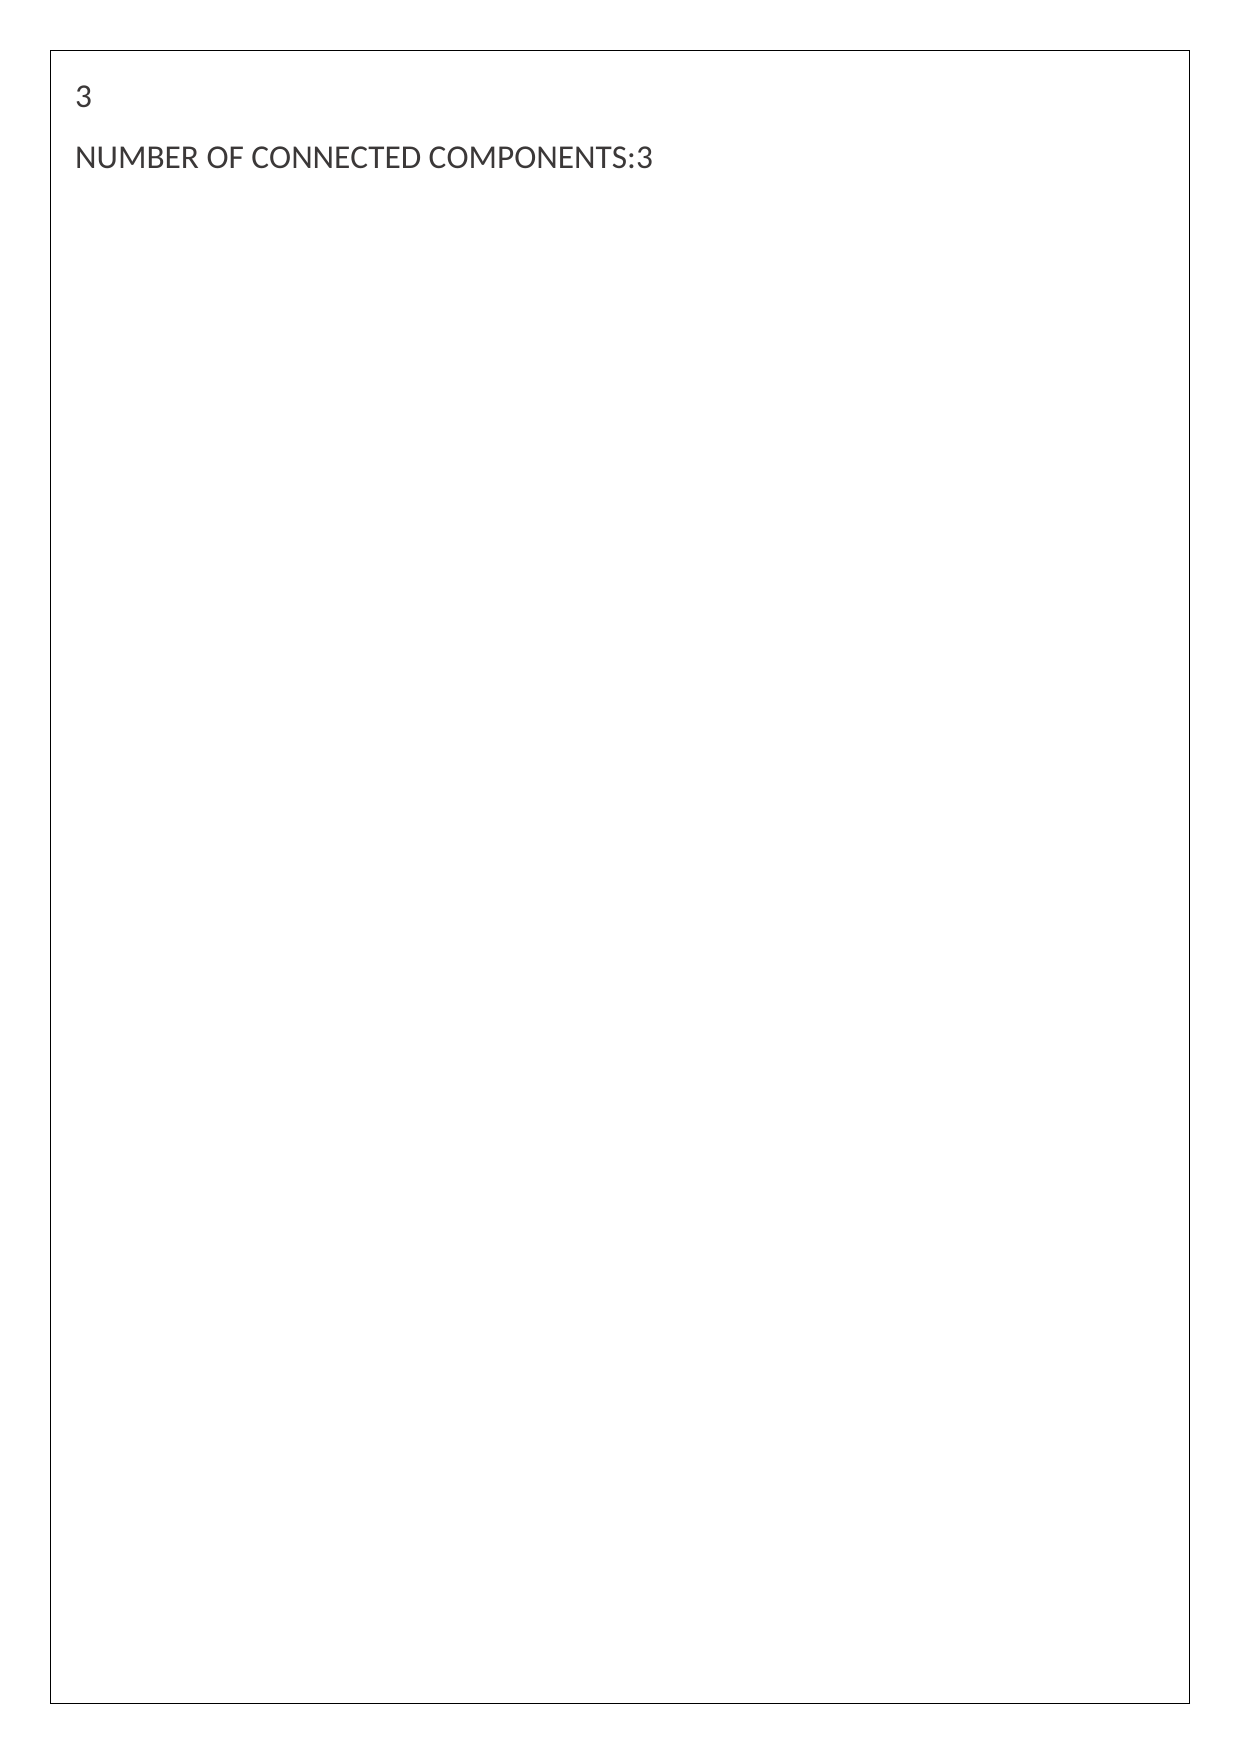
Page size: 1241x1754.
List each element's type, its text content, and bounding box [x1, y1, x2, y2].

text NUMBER OF CONNECTED COMPONENTS:3 [75, 136, 1165, 176]
text 3 [75, 75, 1165, 116]
